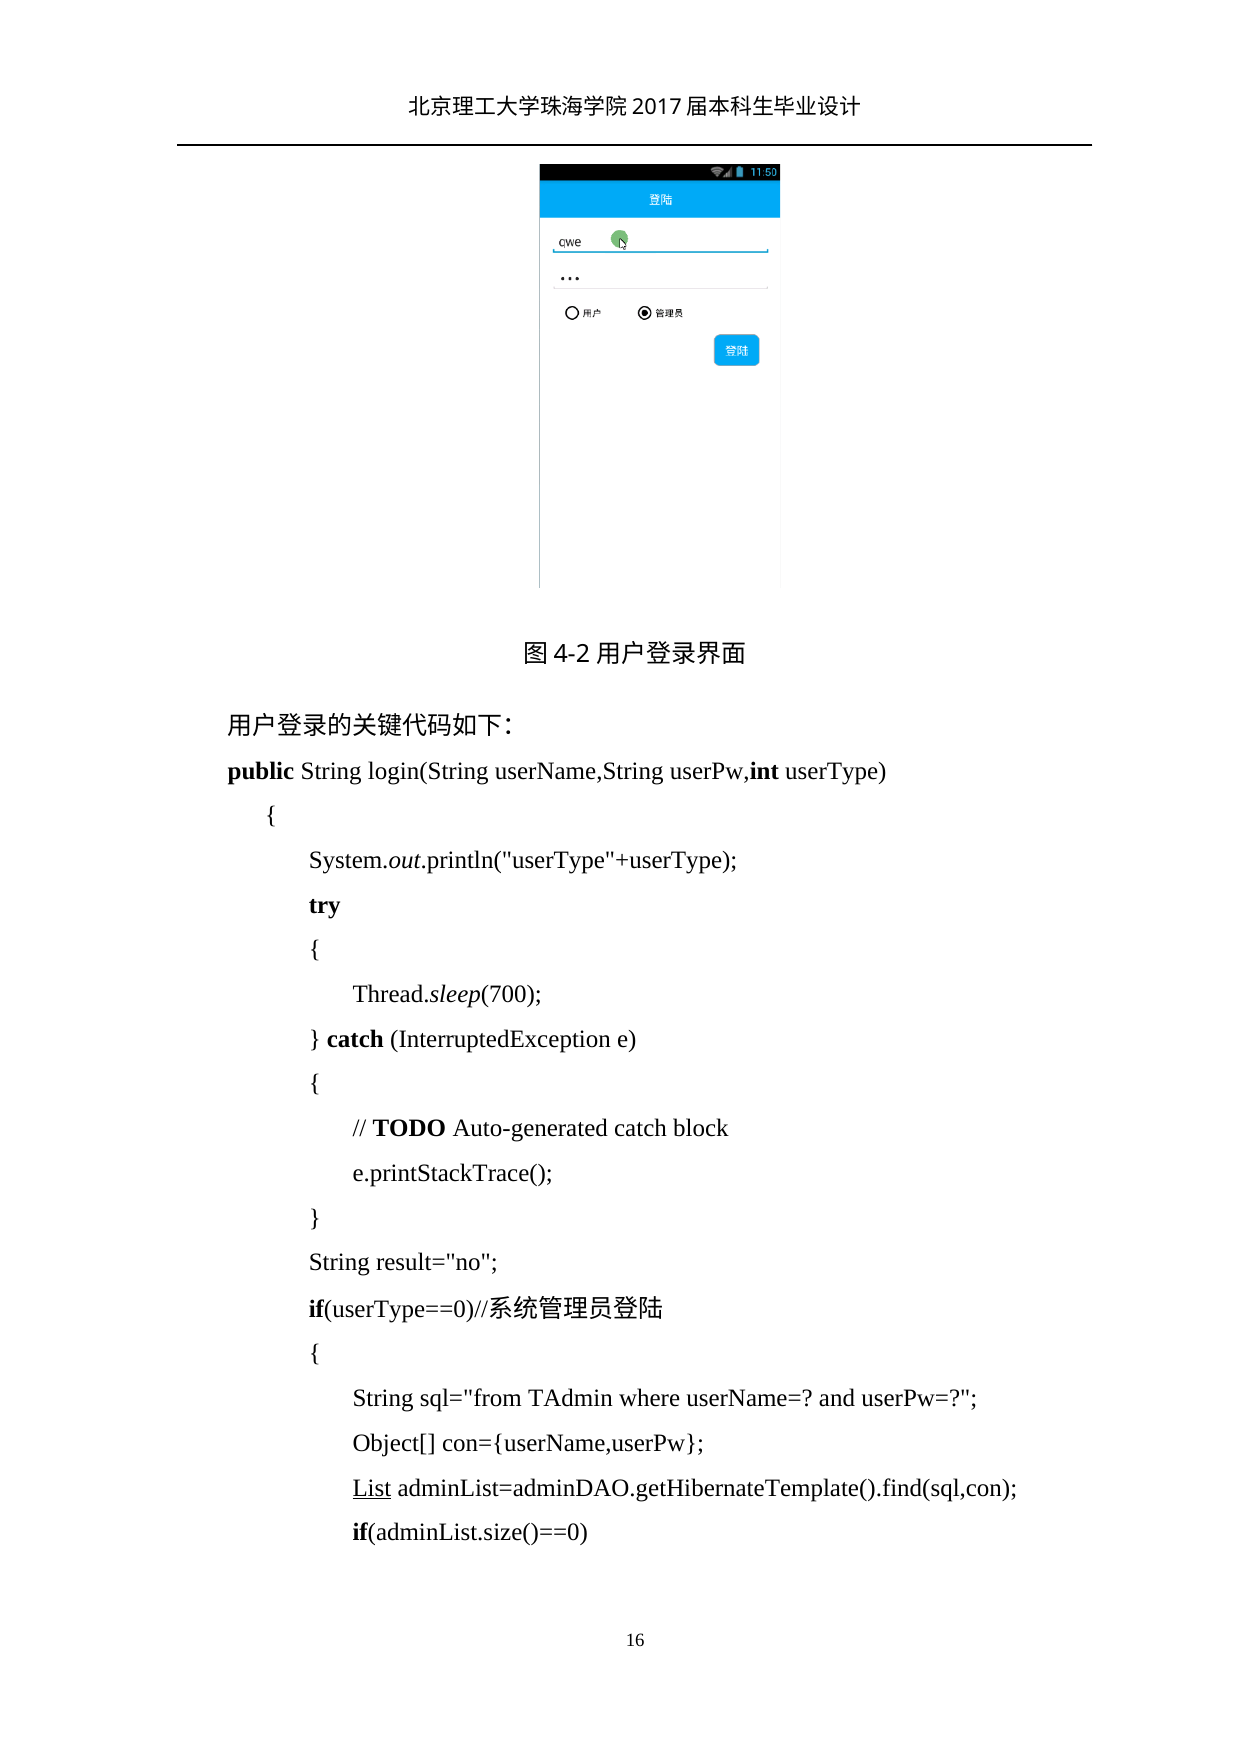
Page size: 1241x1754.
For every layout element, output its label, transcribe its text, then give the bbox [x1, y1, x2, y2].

text { [177, 930, 1092, 968]
text if(adminList.size()==0) [177, 1513, 1092, 1550]
text // TODO Auto-generated catch block [177, 1109, 1092, 1146]
text { [177, 796, 1092, 833]
text { [177, 1064, 1092, 1102]
text e.printStackTrace(); [177, 1153, 1092, 1191]
text public String login(String userName,String userPw,int userType) [177, 751, 1092, 789]
text 用户登录的关键代码如下： [177, 705, 1092, 742]
text try [177, 885, 1092, 923]
text 图4-2 用户登录界面 [177, 633, 1092, 671]
picture [539, 164, 781, 179]
text } catch (InterruptedException e) [177, 1019, 1092, 1057]
text Object[] con={userName,userPw}; [177, 1423, 1092, 1461]
text String result="no"; [177, 1243, 1092, 1280]
text List adminList=adminDAO.getHibernateTemplate().find(sql,con); [177, 1468, 1092, 1506]
picture [651, 195, 659, 201]
text Thread.sleep(700); [177, 975, 1092, 1012]
picture [539, 218, 781, 588]
text String sql="from TAdmin where userName=? and userPw=?"; [177, 1379, 1092, 1416]
text { [177, 1334, 1092, 1372]
text } [177, 1198, 1092, 1236]
text System.out.println("userType"+userType); [177, 841, 1092, 878]
text if(userType==0)//系统管理员登陆 [177, 1288, 1092, 1325]
